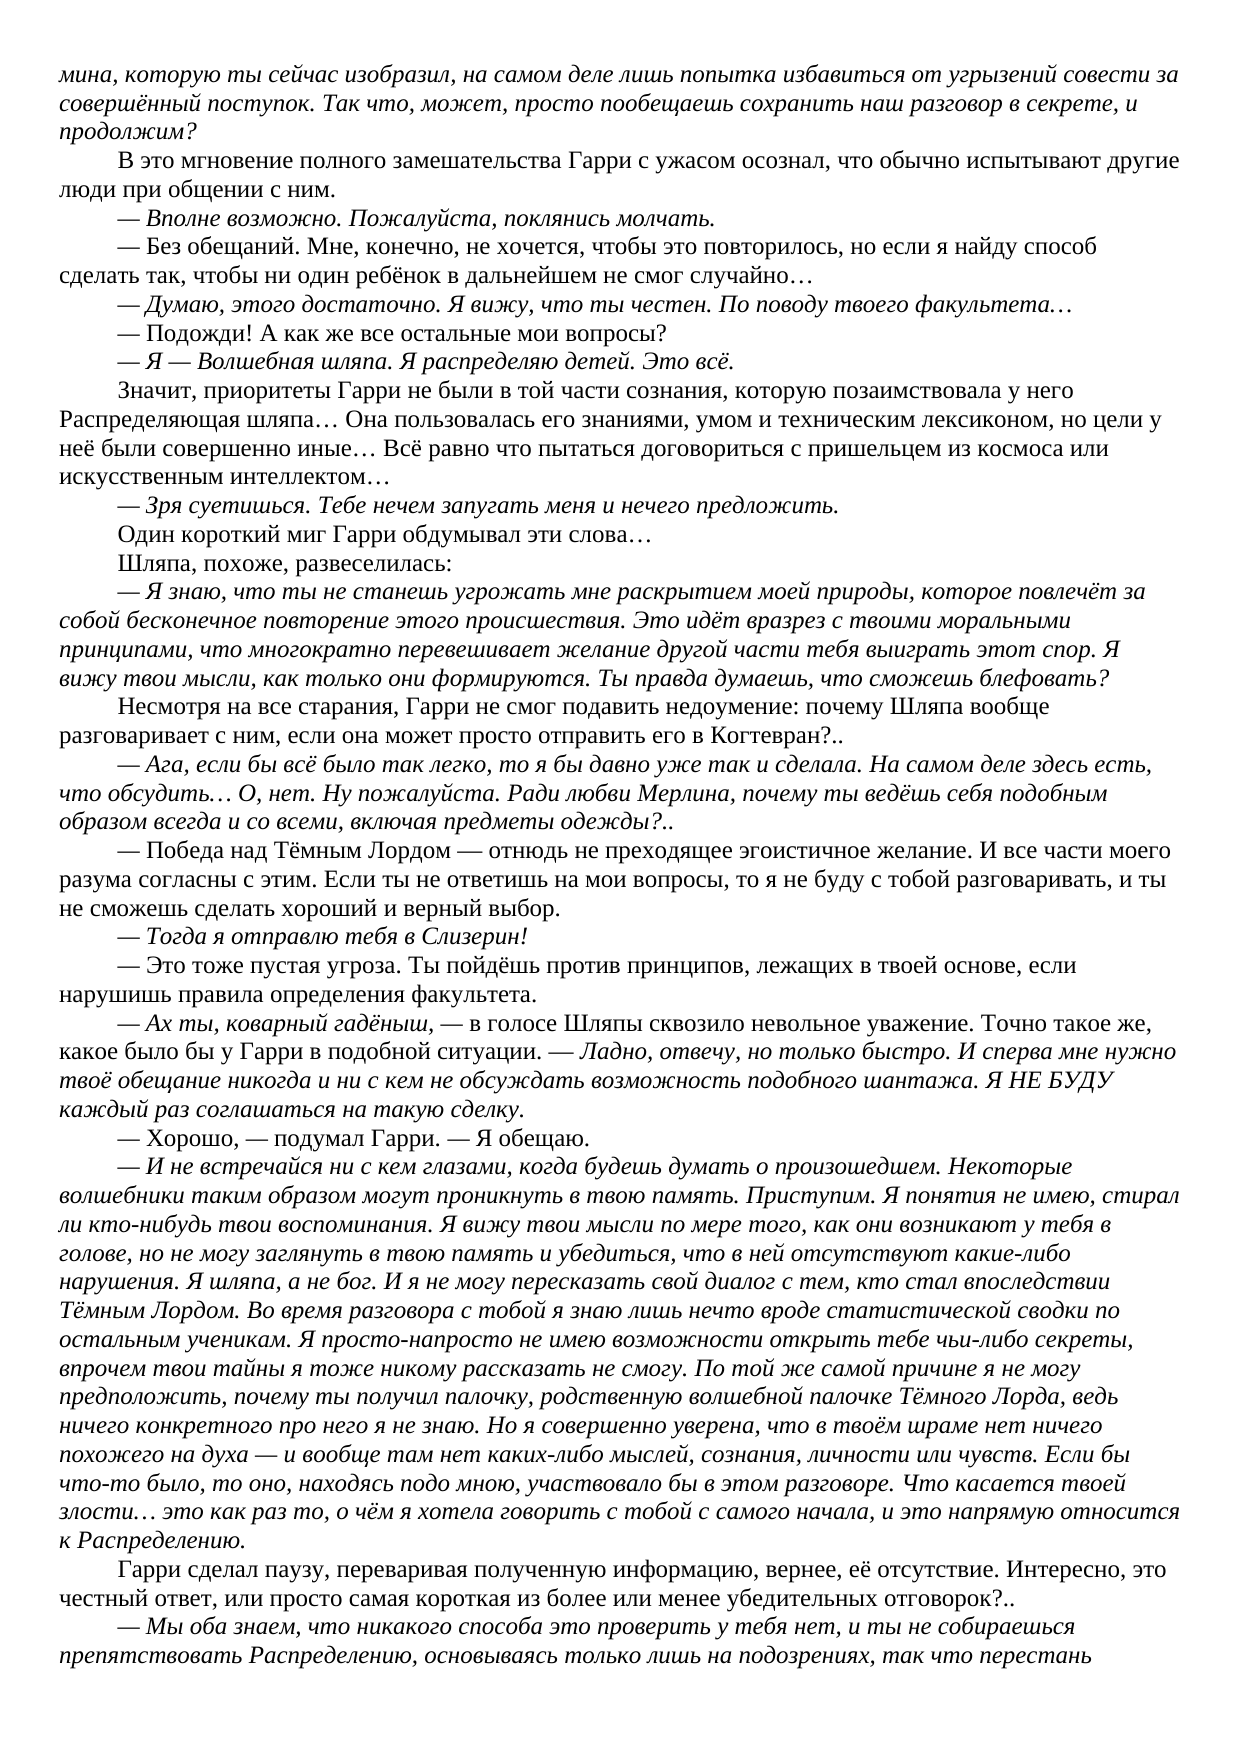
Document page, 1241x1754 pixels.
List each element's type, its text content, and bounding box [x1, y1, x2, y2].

text — Тогда я отправлю тебя в Слизерин! [59, 921, 1181, 950]
text — Хорошо, — подумал Гарри. — Я обещаю. [59, 1123, 1181, 1151]
text — Зря суетишься. Тебе нечем запугать меня и нечего предложить. [59, 490, 1181, 519]
text — Я — Волшебная шляпа. Я распределяю детей. Это всё. [59, 346, 1181, 375]
text — Я знаю, что ты не станешь угрожать мне раскрытием моей природы, которое повлечёт за собой бесконечное повторение этого происшествия. Это идёт вразрез с твоими моральными принципами, что многократно перевешивает желание другой части тебя выиграть этот спор. Я вижу твои мысли, как только они формируются. Ты правда думаешь, что сможешь блефовать? [59, 576, 1181, 691]
text — Это тоже пустая угроза. Ты пойдёшь против принципов, лежащих в твоей основе, если нарушишь правила определения факультета. [59, 950, 1181, 1008]
text — И не встречайся ни с кем глазами, когда будешь думать о произошедшем. Некоторые волшебники таким образом могут проникнуть в твою память. Приступим. Я понятия не имею, стирал ли кто-нибудь твои воспоминания. Я вижу твои мысли по мере того, как они возникают у тебя в голове, но не могу заглянуть в твою память и убедиться, что в ней отсутствуют какие-либо нарушения. Я шляпа, а не бог. И я не могу пересказать свой диалог с тем, кто стал впоследствии Тёмным Лордом. Во время разговора с тобой я знаю лишь нечто вроде статистической сводки по остальным ученикам. Я просто-напросто не имею возможности открыть тебе чьи-либо секреты, впрочем твои тайны я тоже никому рассказать не смогу. По той же самой причине я не могу предположить, почему ты получил палочку, родственную волшебной палочке Тёмного Лорда, ведь ничего конкретного про него я не знаю. Но я совершенно уверена, что в твоём шраме нет ничего похожего на духа — и вообще там нет каких-либо мыслей, сознания, личности или чувств. Если бы что-то было, то оно, находясь подо мною, участвовало бы в этом разговоре. Что касается твоей злости… это как раз то, о чём я хотела говорить с тобой с самого начала, и это напрямую относится к Распределению. [59, 1151, 1181, 1554]
text — Ах ты, коварный гадёныш, — в голосе Шляпы сквозило невольное уважение. Точно такое же, какое было бы у Гарри в подобной ситуации. — Ладно, отвечу, но только быстро. И сперва мне нужно твоё обещание никогда и ни с кем не обсуждать возможность подобного шантажа. Я НЕ БУДУ каждый раз соглашаться на такую сделку. [59, 1008, 1181, 1123]
text В это мгновение полного замешательства Гарри с ужасом осознал, что обычно испытывают другие люди при общении с ним. [59, 145, 1181, 203]
text Значит, приоритеты Гарри не были в той части сознания, которую позаимствовала у него Распределяющая шляпа… Она пользовалась его знаниями, умом и техническим лексиконом, но цели у неё были совершенно иные… Всё равно что пытаться договориться с пришельцем из космоса или искусственным интеллектом… [59, 375, 1181, 490]
text Несмотря на все старания, Гарри не смог подавить недоумение: почему Шляпа вообще разговаривает с ним, если она может просто отправить его в Когтевран?.. [59, 691, 1181, 749]
text — Вполне возможно. Пожалуйста, поклянись молчать. [59, 203, 1181, 231]
text — Без обещаний. Мне, конечно, не хочется, чтобы это повторилось, но если я найду способ сделать так, чтобы ни один ребёнок в дальнейшем не смог случайно… [59, 231, 1181, 289]
text — Победа над Тёмным Лордом — отнюдь не преходящее эгоистичное желание. И все части моего разума согласны с этим. Если ты не ответишь на мои вопросы, то я не буду с тобой разговаривать, и ты не сможешь сделать хороший и верный выбор. [59, 835, 1181, 921]
text — Ага, если бы всё было так легко, то я бы давно уже так и сделала. На самом деле здесь есть, что обсудить… О, нет. Ну пожалуйста. Ради любви Мерлина, почему ты ведёшь себя подобным образом всегда и со всеми, включая предметы одежды?.. [59, 749, 1181, 835]
text Один короткий миг Гарри обдумывал эти слова… [59, 519, 1181, 548]
text Гарри сделал паузу, переваривая полученную информацию, вернее, её отсутствие. Интересно, это честный ответ, или просто самая короткая из более или менее убедительных отговорок?.. [59, 1554, 1181, 1611]
text Шляпа, похоже, развеселилась: [59, 548, 1181, 576]
text — Подожди! А как же все остальные мои вопросы? [59, 318, 1181, 346]
text — Думаю, этого достаточно. Я вижу, что ты честен. По поводу твоего факультета… [59, 289, 1181, 318]
